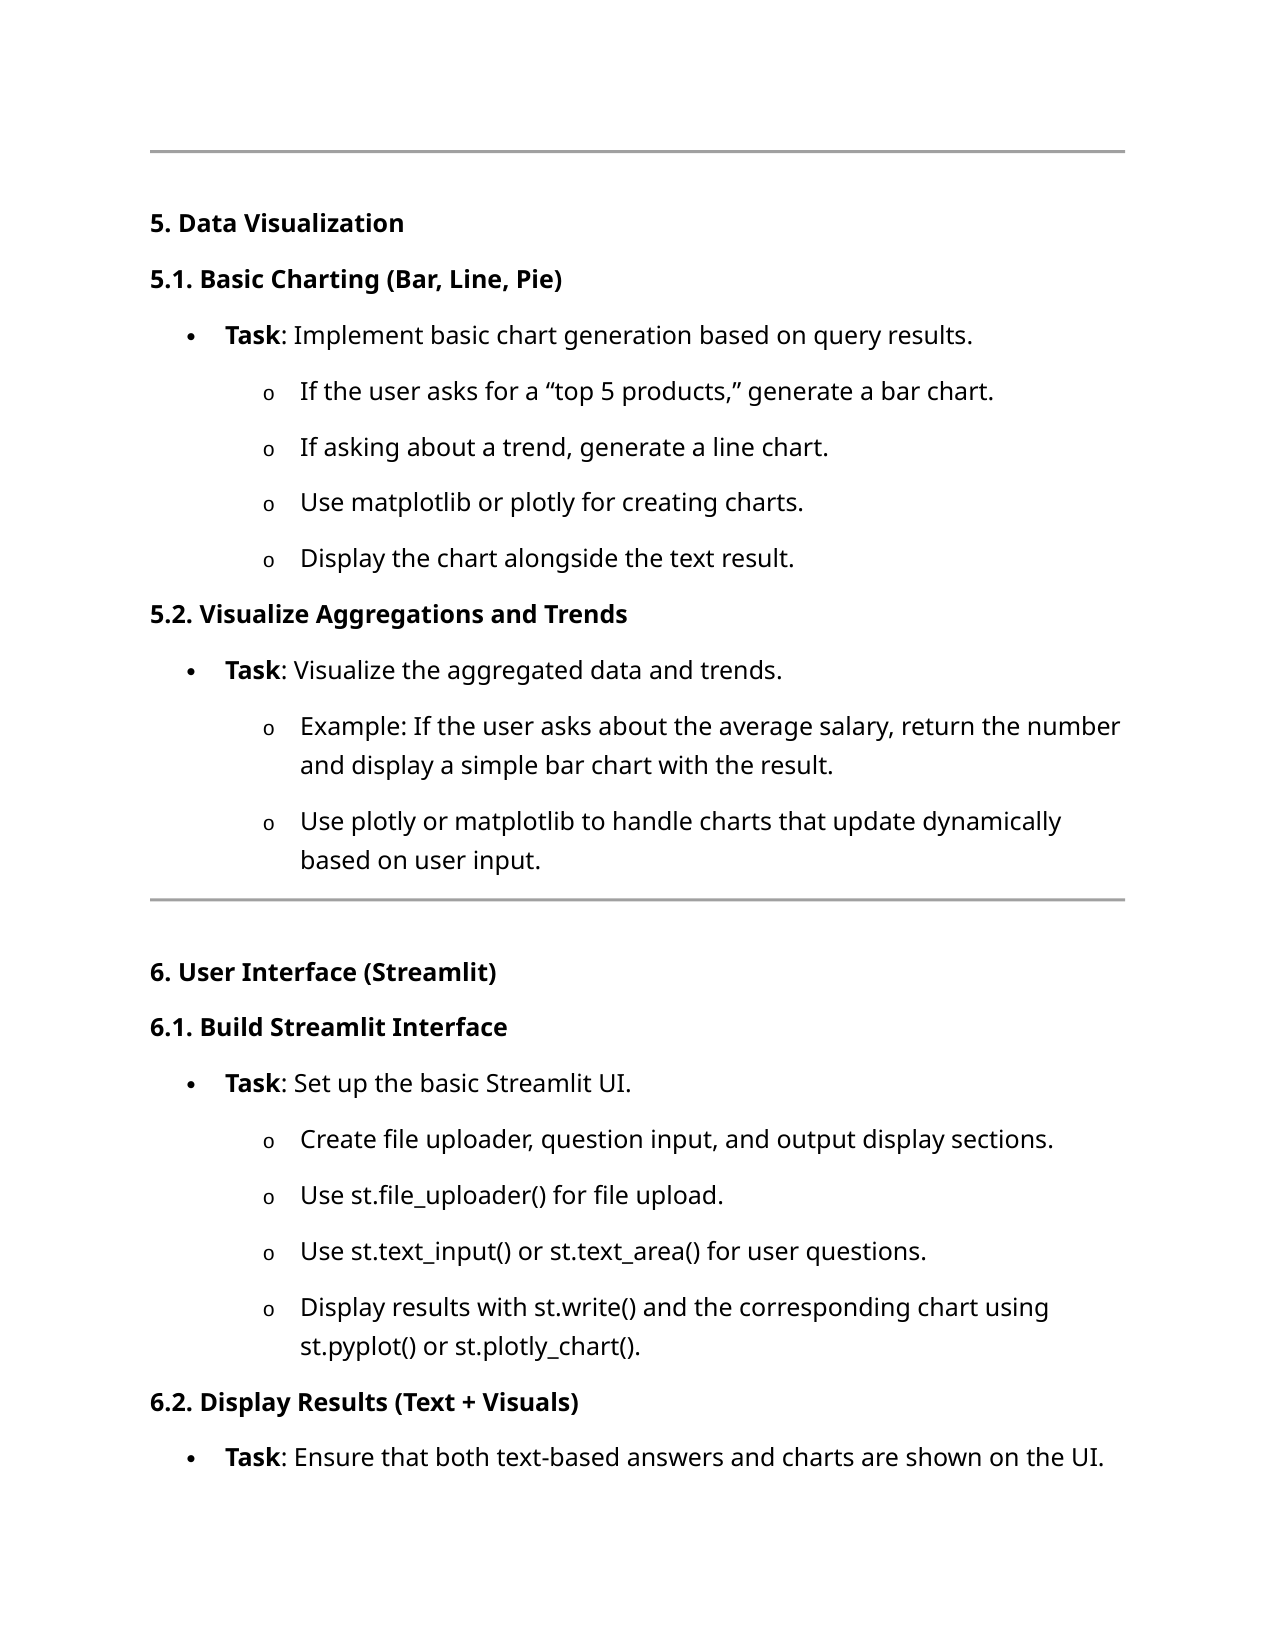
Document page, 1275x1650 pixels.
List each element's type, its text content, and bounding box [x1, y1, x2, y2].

list Task: Ensure that both text-based answers and charts are shown on the UI. [187, 1440, 1125, 1474]
list Use st.file_uploader() for file upload. [262, 1177, 1125, 1212]
list Use plotly or matplotlib to handle charts that update dynamically based on user input. [262, 803, 1125, 877]
text 6.2. Display Results (Text + Visuals) [150, 1384, 1125, 1418]
list Task: Implement basic chart generation based on query results. [187, 317, 1125, 352]
list Display the chart alongside the text result. [262, 541, 1125, 575]
list Task: Visualize the aggregated data and trends. [187, 652, 1125, 687]
text 6. User Interface (Streamlit) [150, 954, 1125, 988]
list If asking about a trend, generate a line chart. [262, 429, 1125, 463]
text 5.2. Visualize Aggregations and Trends [150, 597, 1125, 631]
text 6.1. Build Streamlit Interface [150, 1010, 1125, 1044]
list Display results with st.write() and the corresponding chart using st.pyplot() or st.plotly_chart(). [262, 1289, 1125, 1362]
list If the user asks for a “top 5 products,” generate a bar chart. [262, 373, 1125, 407]
text 5.1. Basic Charting (Bar, Line, Pie) [150, 262, 1125, 296]
text 5. Data Visualization [150, 206, 1125, 240]
list Task: Set up the basic Streamlit UI. [187, 1066, 1125, 1100]
list Example: If the user asks about the average salary, return the number and display a simple bar chart with the result. [262, 708, 1125, 782]
list Create file uploader, question input, and output display sections. [262, 1122, 1125, 1156]
list Use st.text_input() or st.text_area() for user questions. [262, 1233, 1125, 1267]
list Use matplotlib or plotly for creating charts. [262, 485, 1125, 519]
